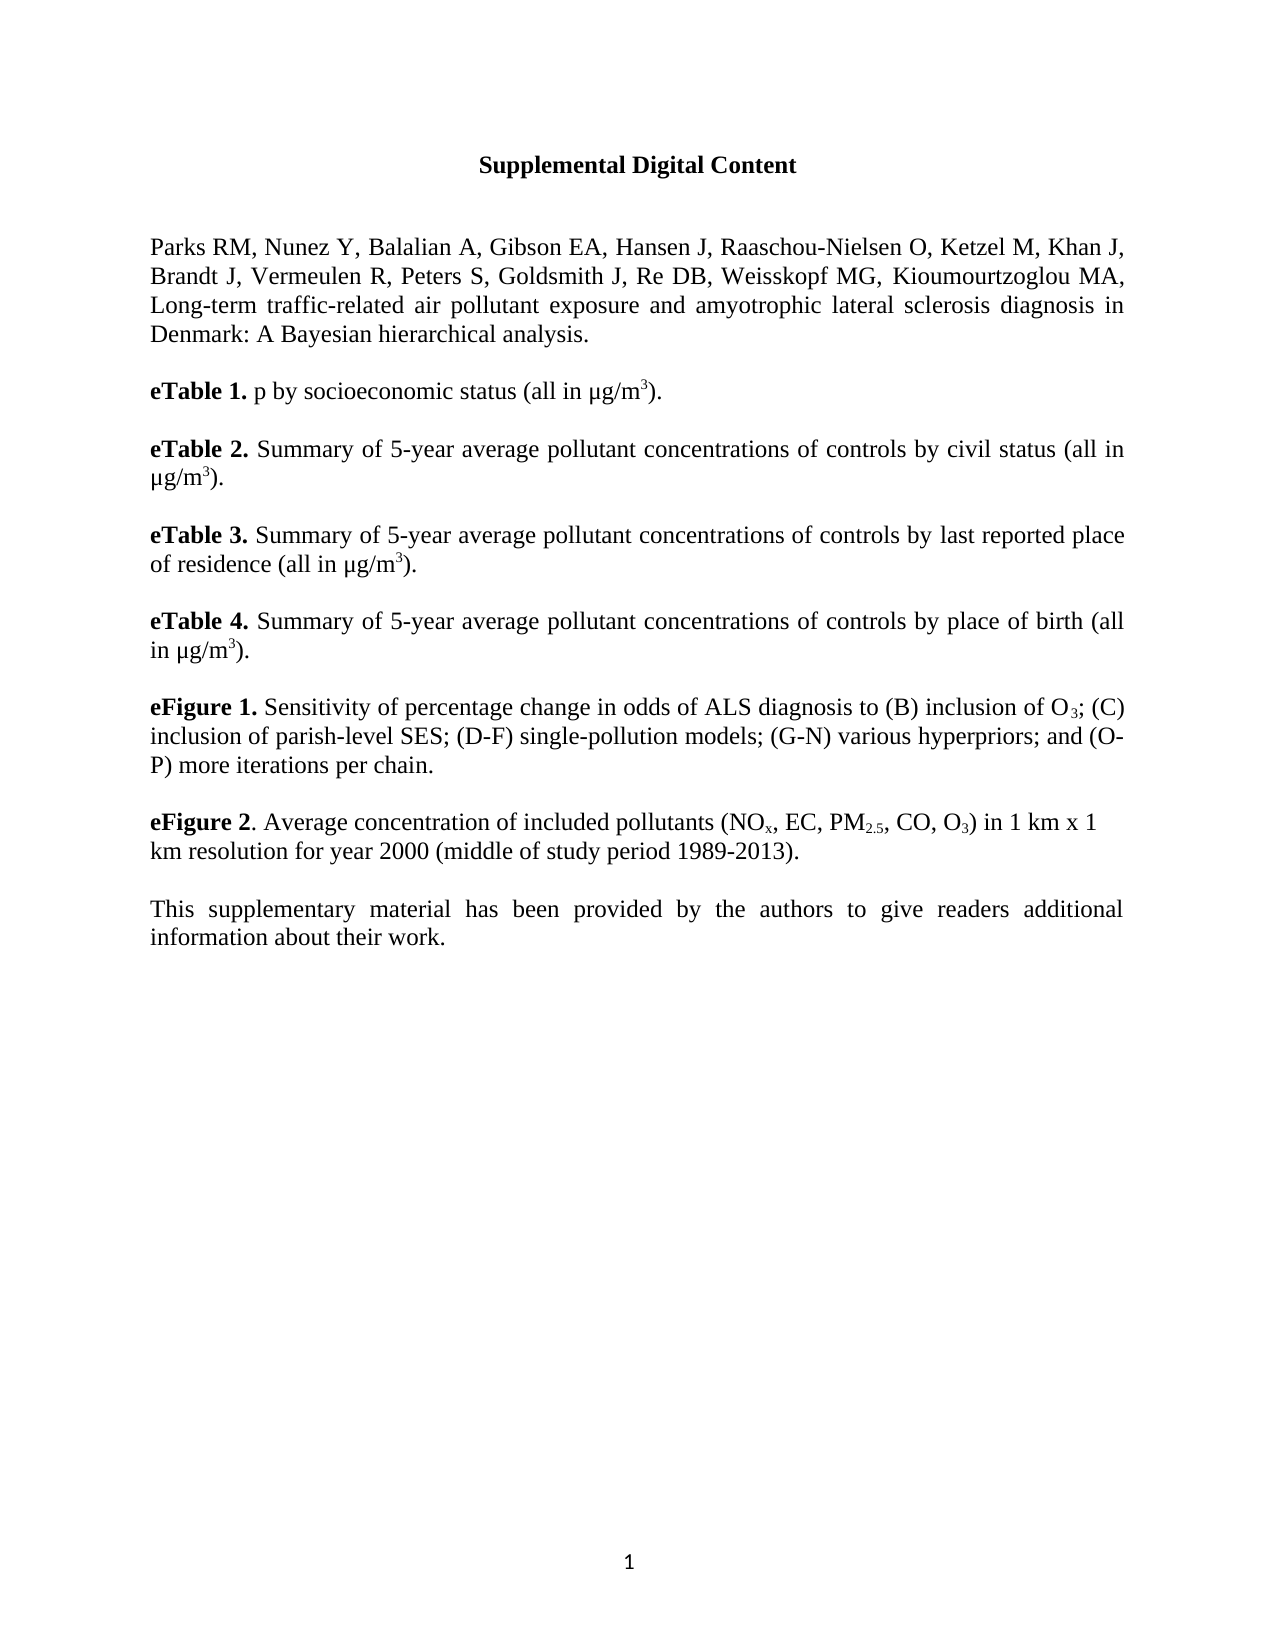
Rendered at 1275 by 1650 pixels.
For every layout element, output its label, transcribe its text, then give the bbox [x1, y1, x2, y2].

text eFigure 1. Sensitivity of percentage change in odds of ALS diagnosis to (B) inclusion of O3; (C) inclusion of parish-level SES; (D-F) single-pollution models; (G-N) various hyperpriors; and (O-P) more iterations per chain. [150, 692, 1125, 779]
text Parks RM, Nunez Y, Balalian A, Gibson EA, Hansen J, Raaschou-Nielsen O, Ketzel M, Khan J, Brandt J, Vermeulen R, Peters S, Goldsmith J, Re DB, Weisskopf MG, Kioumourtzoglou MA, Long-term traffic-related air pollutant exposure and amyotrophic lateral sclerosis diagnosis in Denmark: A Bayesian hierarchical analysis. [150, 232, 1125, 347]
text eTable 2. Summary of 5-year average pollutant concentrations of controls by civil status (all in μg/m3). [150, 434, 1125, 491]
text Supplemental Digital Content [150, 150, 1125, 179]
text This supplementary material has been provided by the authors to give readers additional information about their work. [150, 894, 1125, 951]
text eFigure 2. Average concentration of included pollutants (NOx, EC, PM2.5, CO, O3) in 1 km x 1 km resolution for year 2000 (middle of study period 1989-2013). [150, 807, 1125, 865]
text eTable 4. Summary of 5-year average pollutant concentrations of controls by place of birth (all in μg/m3). [150, 606, 1125, 664]
text eTable 1. p by socioeconomic status (all in μg/m3). [150, 376, 1125, 405]
text eTable 3. Summary of 5-year average pollutant concentrations of controls by last reported place of residence (all in μg/m3). [150, 520, 1125, 577]
